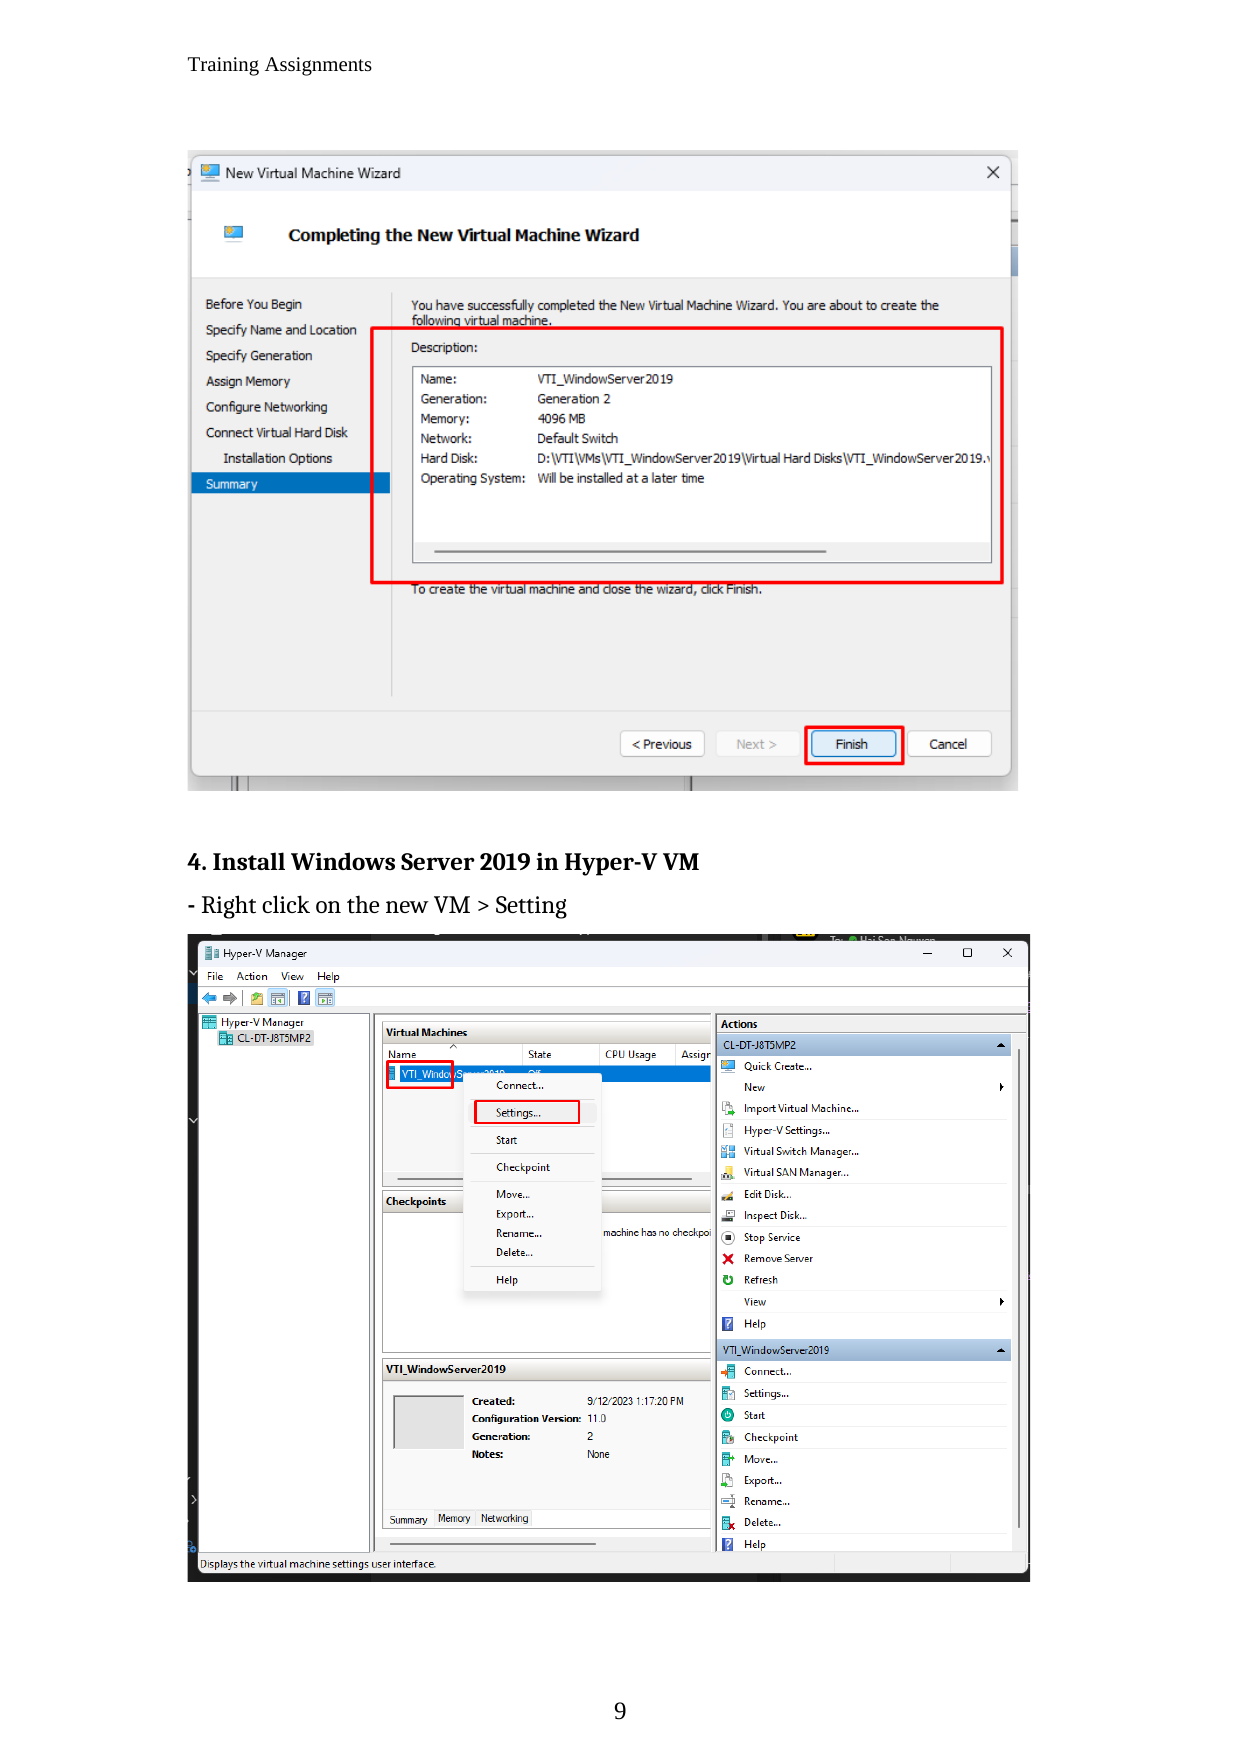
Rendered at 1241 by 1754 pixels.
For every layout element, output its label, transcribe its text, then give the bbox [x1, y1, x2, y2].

picture [187, 150, 1019, 791]
text 4. Install Windows Server 2019 in Hyper-V VM [187, 848, 1053, 877]
text - Right click on the new VM > Setting [187, 891, 1053, 920]
picture [187, 934, 1030, 1582]
